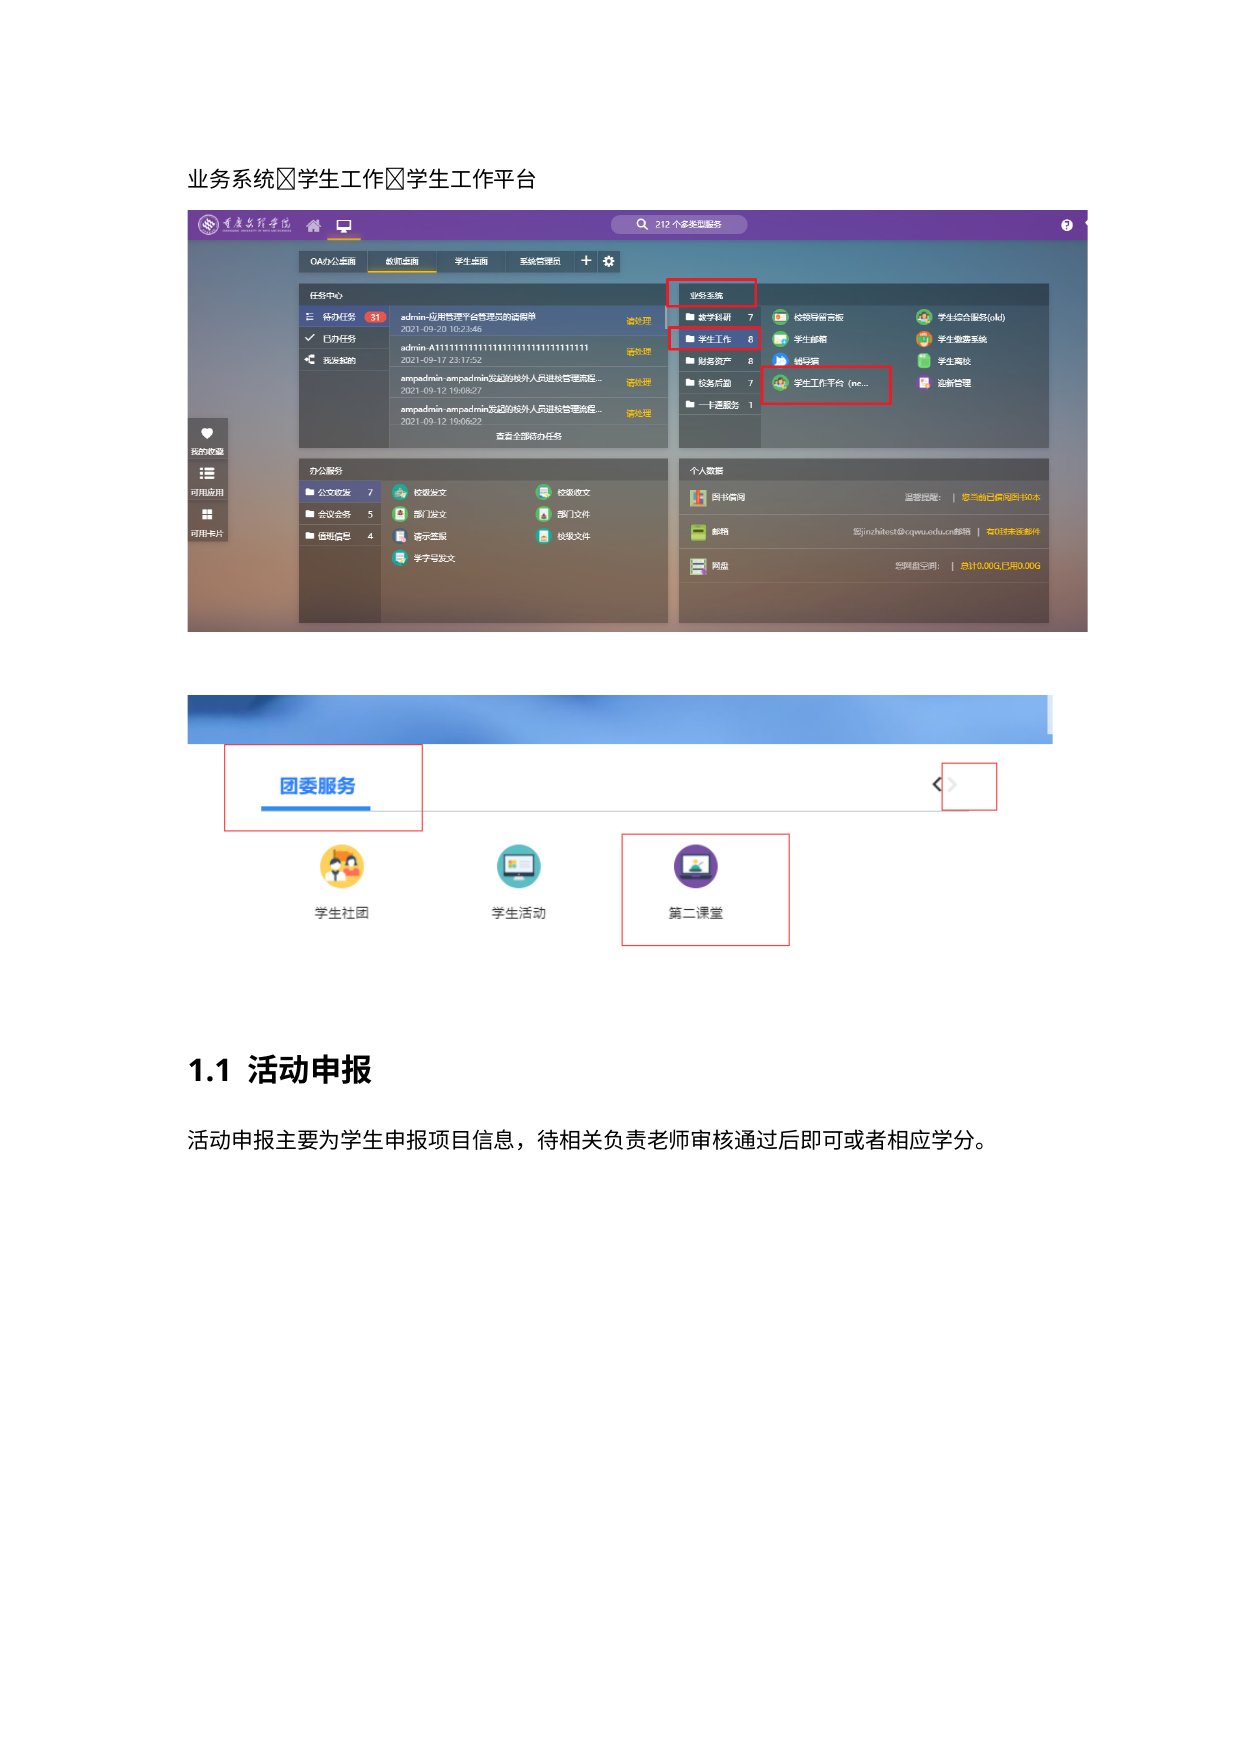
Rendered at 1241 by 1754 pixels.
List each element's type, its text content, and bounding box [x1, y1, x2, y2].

picture [187, 695, 1053, 1004]
text 业务系统学生工作学生工作平台 [187, 162, 1053, 194]
subtitle 活动申报 [187, 1035, 1053, 1100]
picture [187, 210, 1088, 632]
text 活动申报主要为学生申报项目信息，待相关负责老师审核通过后即可或者相应学分。 [187, 1123, 1053, 1155]
